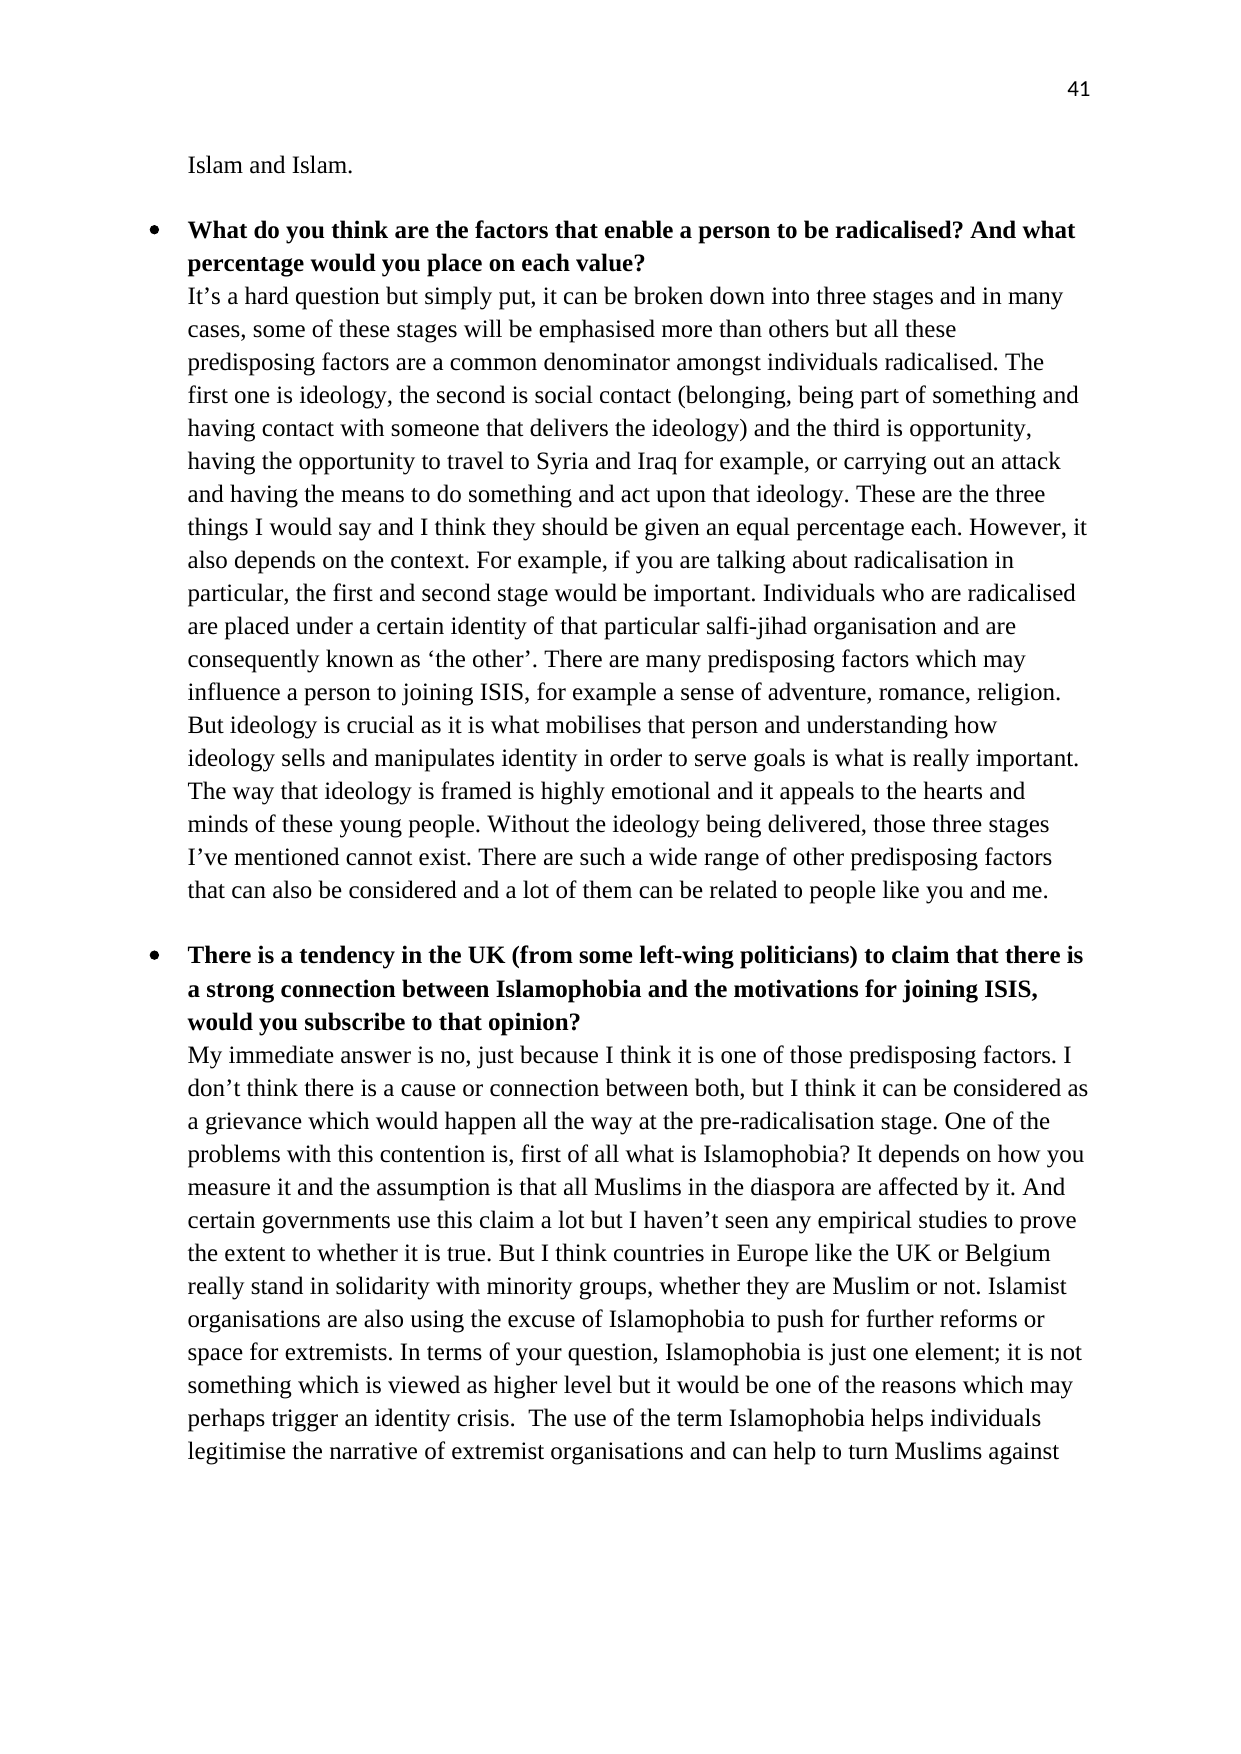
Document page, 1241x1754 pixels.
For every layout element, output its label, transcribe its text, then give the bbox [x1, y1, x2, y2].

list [150, 941, 1090, 1465]
list What do you think are the factors that enable a person to be radicalised? And what percentage would you place on each value? It’s a hard question but simply put, it can be broken down into three stages and in many cases, some of these stages will be emphasised more than others but all these predisposing factors are a common denominator amongst individuals radicalised. The first one is ideology, the second is social contact (belonging, being part of something and having contact with someone that delivers the ideology) and the third is opportunity, having the opportunity to travel to Syria and Iraq for example, or carrying out an attack and having the means to do something and act upon that ideology. These are the three things I would say and I think they should be given an equal percentage each. However, it also depends on the context. For example, if you are talking about radicalisation in particular, the first and second stage would be important. Individuals who are radicalised are placed under a certain identity of that particular salfi-jihad organisation and are consequently known as ‘the other’. There are many predisposing factors which may influence a person to joining ISIS, for example a sense of adventure, romance, religion. But ideology is crucial as it is what mobilises that person and understanding how ideology sells and manipulates identity in order to serve goals is what is really important. The way that ideology is framed is highly emotional and it appeals to the hearts and minds of these young people. Without the ideology being delivered, those three stages I’ve mentioned cannot exist. There are such a wide range of other predisposing factors that can also be considered and a lot of them can be related to people like you and me. [150, 215, 1090, 936]
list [150, 150, 1090, 211]
